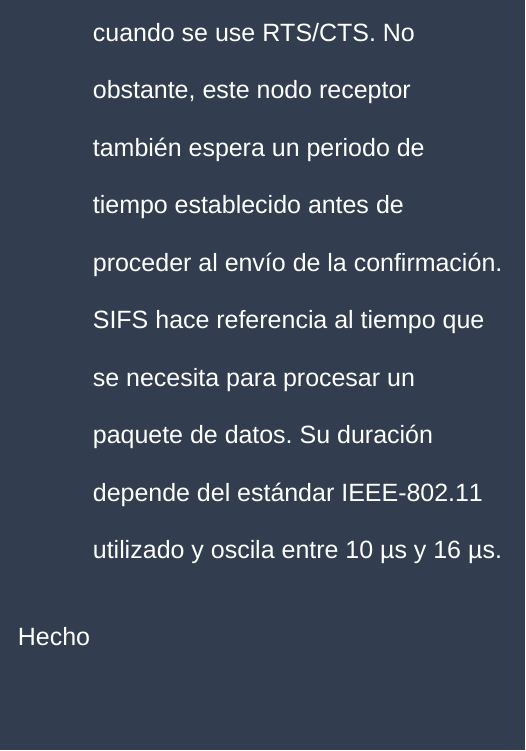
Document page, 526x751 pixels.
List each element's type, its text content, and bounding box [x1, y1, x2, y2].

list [55, 18, 507, 564]
text Hecho [18, 622, 507, 651]
